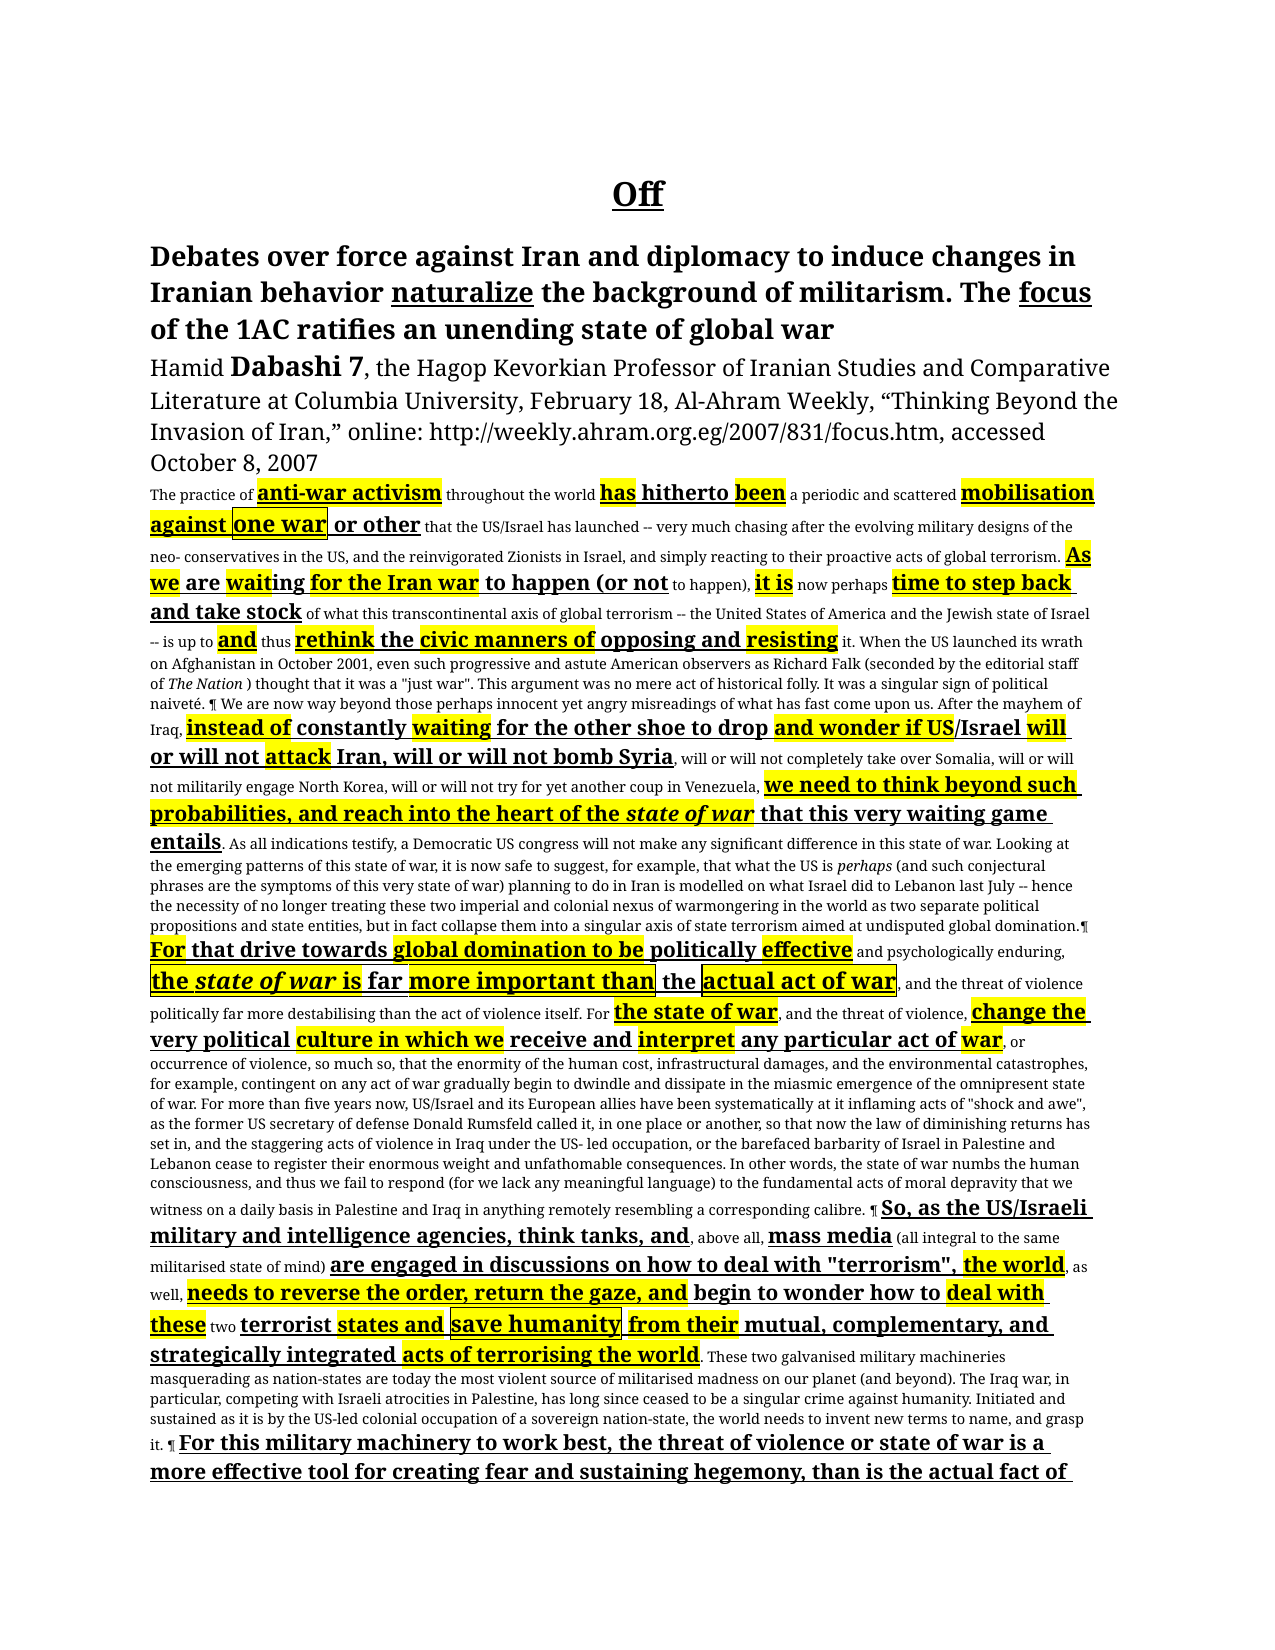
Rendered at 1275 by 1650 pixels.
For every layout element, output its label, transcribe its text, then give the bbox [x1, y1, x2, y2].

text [150, 478, 1095, 1485]
text Hamid Dabashi 7, the Hagop Kevorkian Professor of Iranian Studies and Comparative Literature at Columbia University, February 18, Al-Ahram Weekly, “Thinking Beyond the Invasion of Iran,” online: http://weekly.ahram.org.eg/2007/831/focus.htm, accessed October 8, 2007 [150, 348, 1125, 478]
subtitle Debates over force against Iran and diplomacy to induce changes in Iranian behavior naturalize the background of militarism. The focus of the 1AC ratifies an unending state of global war [150, 237, 1125, 348]
subtitle Off [150, 171, 1125, 216]
